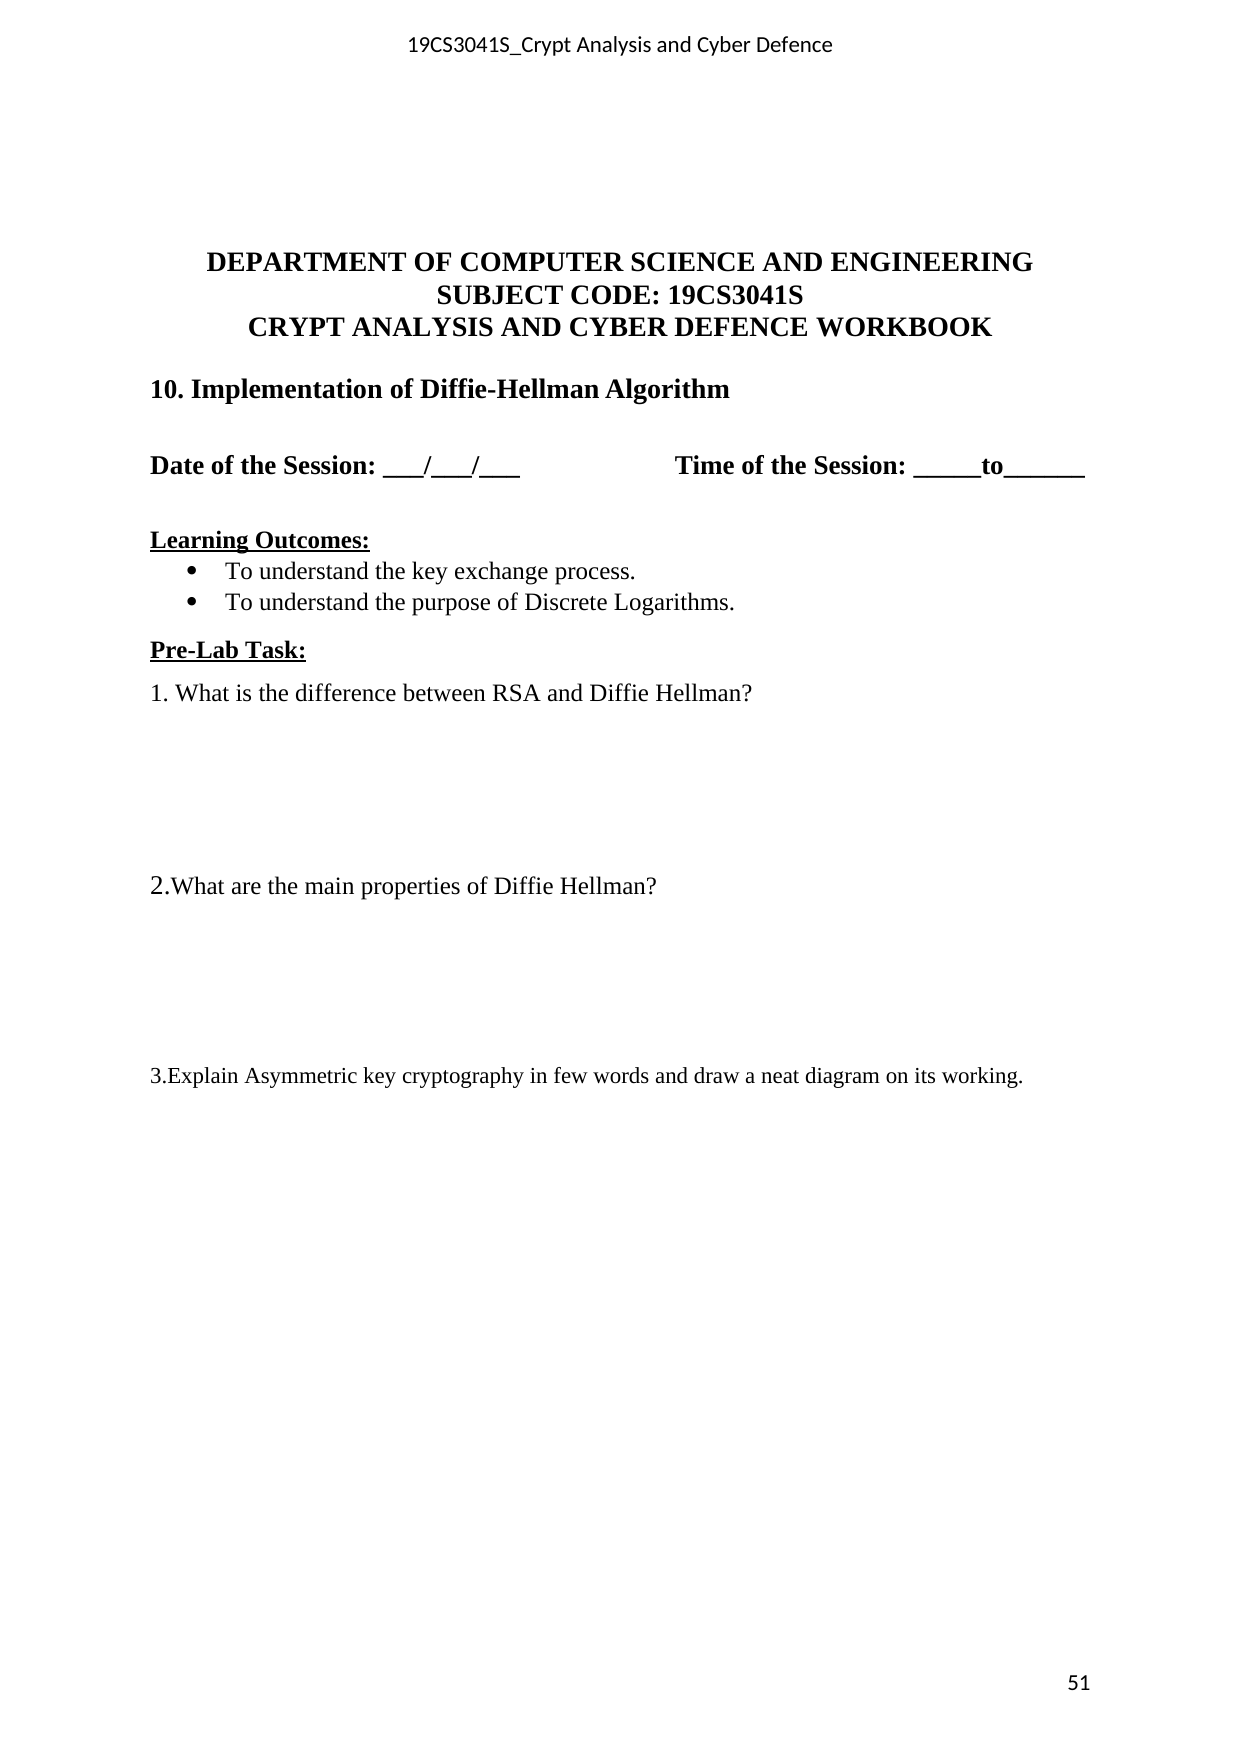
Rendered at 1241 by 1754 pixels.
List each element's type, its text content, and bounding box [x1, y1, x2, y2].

subtitle 10. Implementation of Diffie-Hellman Algorithm [150, 372, 1090, 404]
subtitle Date of the Session: ___/___/___ Time of the Session: _____to______ [150, 449, 1090, 481]
text 3.Explain Asymmetric key cryptography in few words and draw a neat diagram on its working. [150, 1062, 1090, 1089]
list To understand the purpose of Discrete Logarithms. [187, 587, 1090, 616]
text SUBJECT CODE: 19CS3041S [150, 278, 1090, 310]
text 2.What are the main properties of Diffie Hellman? [150, 869, 1090, 900]
text CRYPT ANALYSIS AND CYBER DEFENCE WORKBOOK [150, 310, 1090, 343]
text DEPARTMENT OF COMPUTER SCIENCE AND ENGINEERING [150, 245, 1090, 278]
text Pre-Lab Task: [150, 635, 1090, 664]
text 1. What is the difference between RSA and Diffie Hellman? [150, 678, 1090, 707]
list To understand the key exchange process. [187, 556, 1090, 585]
subtitle Learning Outcomes: [150, 525, 1090, 554]
